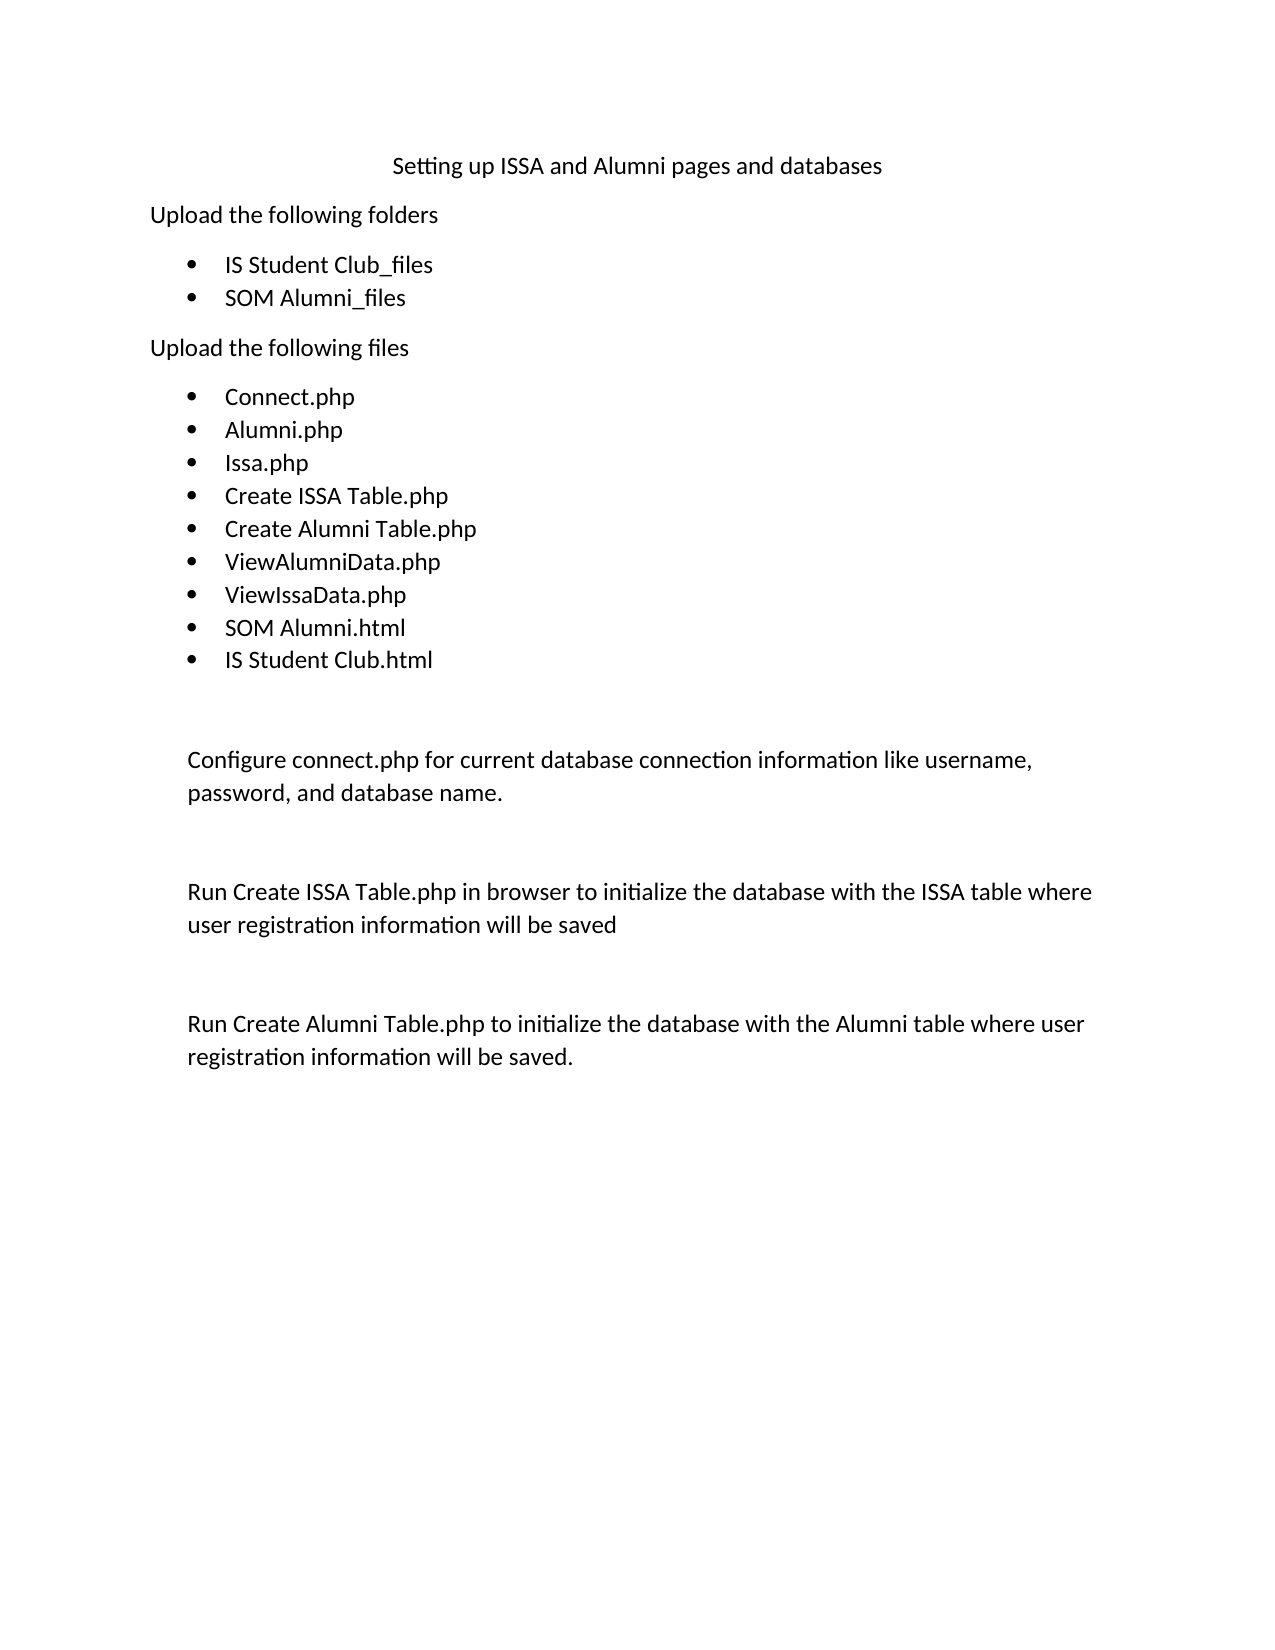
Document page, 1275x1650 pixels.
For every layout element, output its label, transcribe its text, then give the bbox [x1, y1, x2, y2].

text Upload the following folders [150, 199, 1125, 230]
list Create ISSA Table.php [187, 480, 1125, 511]
list IS Student Club_files [187, 249, 1125, 280]
text Configure connect.php for current database connection information like username, password, and database name. [187, 744, 1125, 807]
text Run Create ISSA Table.php in browser to initialize the database with the ISSA table where user registration information will be saved [187, 876, 1125, 939]
list Alumni.php [187, 414, 1125, 445]
text Setting up ISSA and Alumni pages and databases [150, 150, 1125, 181]
list Issa.php [187, 447, 1125, 478]
list SOM Alumni.html [187, 612, 1125, 642]
text Upload the following files [150, 332, 1125, 362]
text Run Create Alumni Table.php to initialize the database with the Alumni table where user registration information will be saved. [187, 1008, 1125, 1071]
list IS Student Club.html [187, 644, 1125, 675]
list Connect.php [187, 381, 1125, 412]
list ViewIssaData.php [187, 579, 1125, 609]
list SOM Alumni_files [187, 282, 1125, 313]
list ViewAlumniData.php [187, 546, 1125, 576]
list Create Alumni Table.php [187, 513, 1125, 543]
